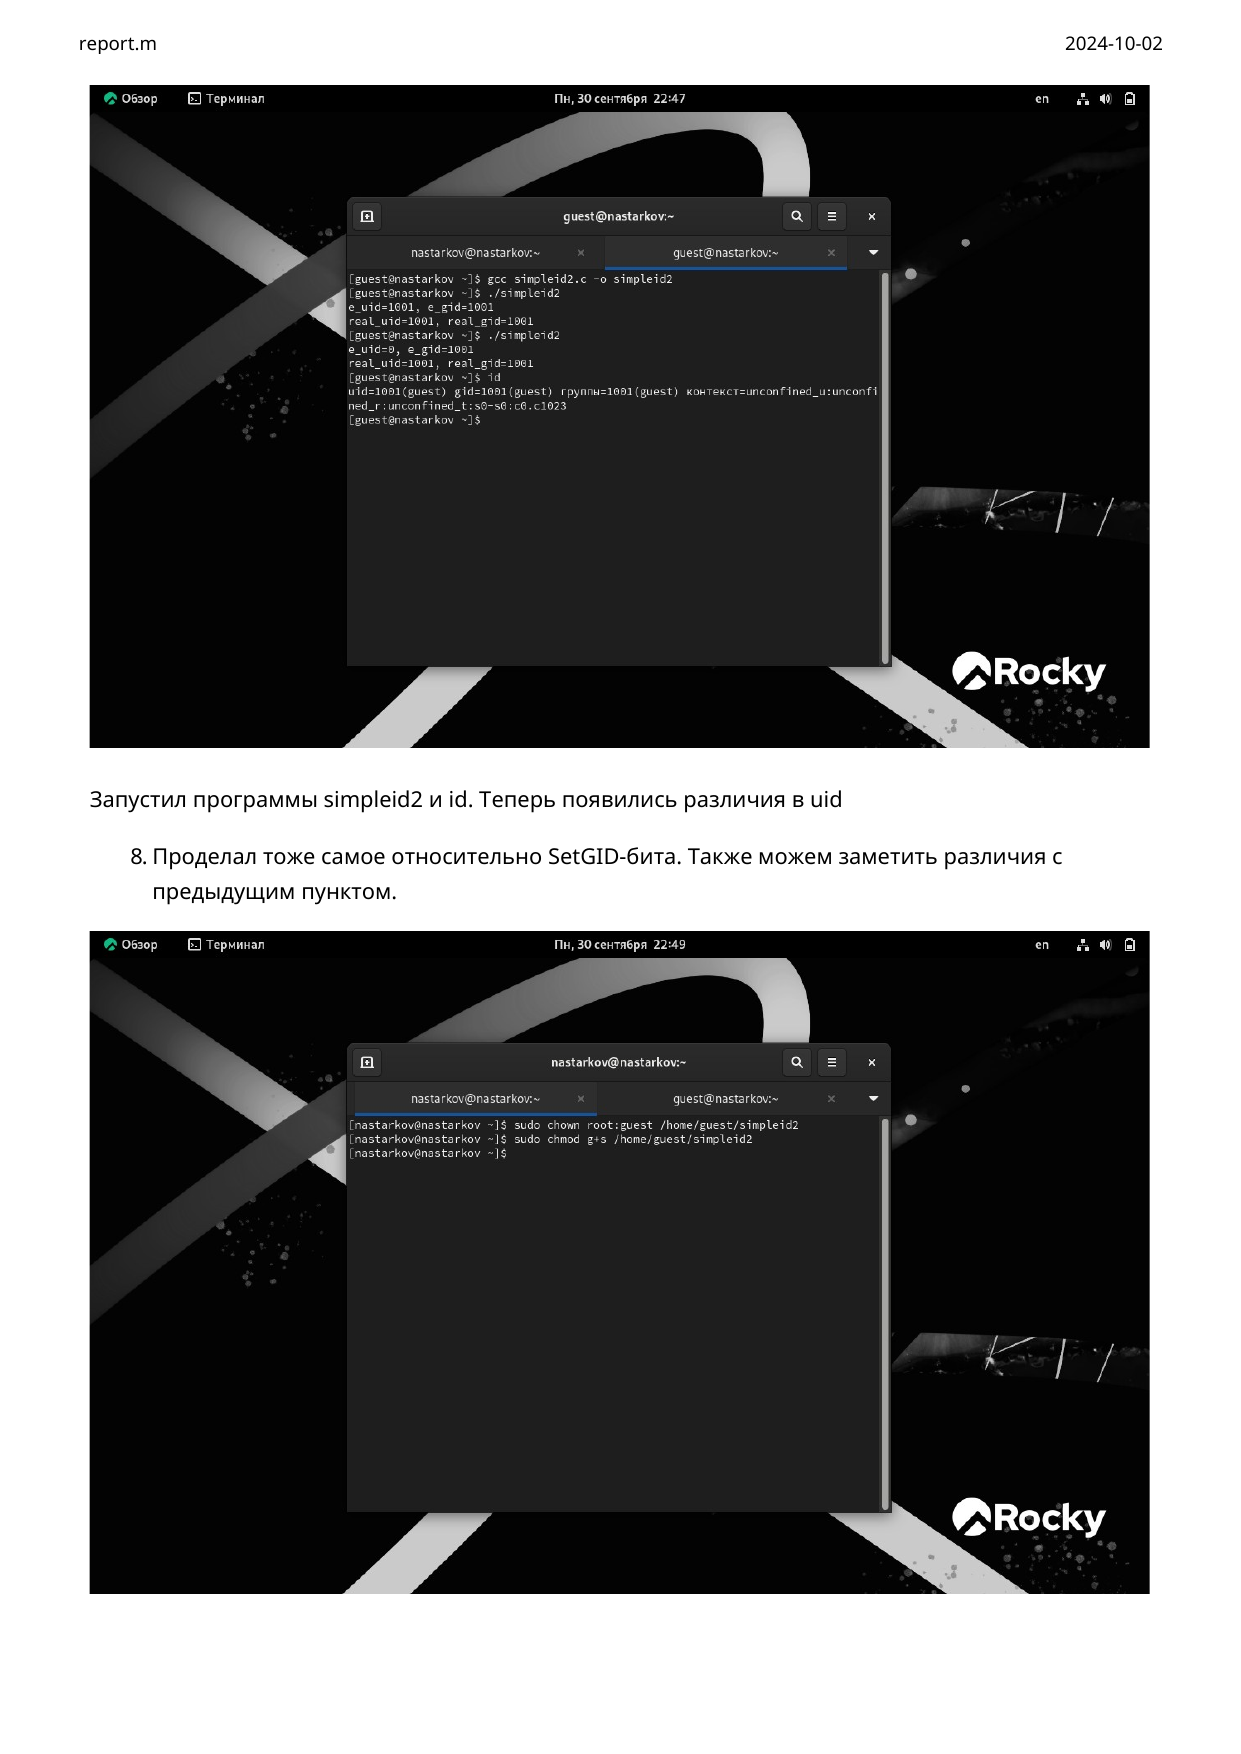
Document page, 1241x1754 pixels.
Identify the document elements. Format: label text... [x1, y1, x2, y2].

picture [89, 931, 1150, 1594]
text Запустил программы simpleid2 и id. Теперь появились различия в uid [89, 784, 1165, 813]
picture [89, 85, 1150, 748]
list Проделал тоже самое относительно SetGID-бита. Также можем заметить различия с предыдущим пунктом. [130, 841, 1145, 906]
